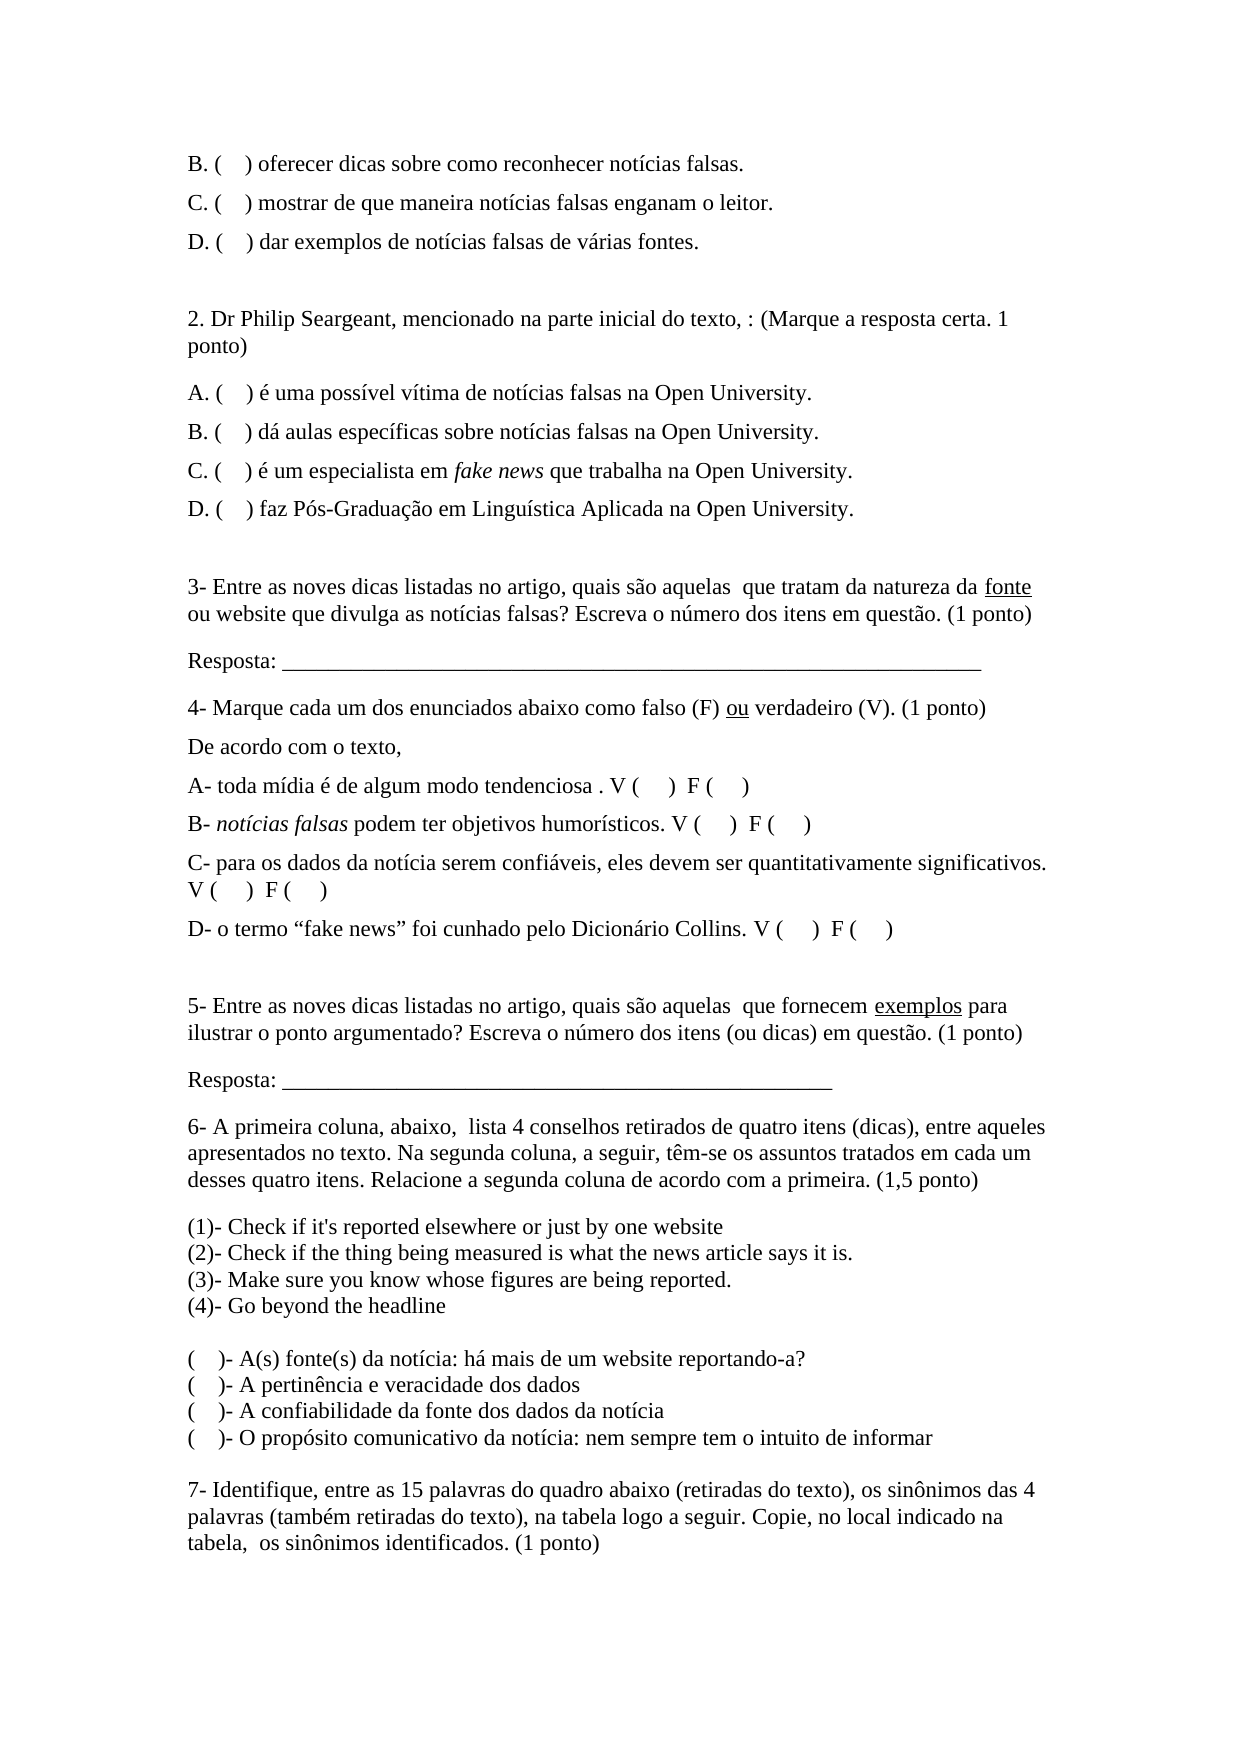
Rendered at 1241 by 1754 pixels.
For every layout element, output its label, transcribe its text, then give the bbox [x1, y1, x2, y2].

text B. ( ) oferecer dicas sobre como reconhecer notícias falsas. [187, 150, 1053, 176]
text De acordo com o texto, [187, 733, 1053, 759]
text (1)- Check if it's reported elsewhere or just by one website [187, 1213, 1053, 1239]
text B- notícias falsas podem ter objetivos humorísticos. V ( ) F ( ) [187, 811, 1053, 837]
text ( )- O propósito comunicativo da notícia: nem sempre tem o intuito de informar [187, 1424, 1053, 1450]
text C- para os dados da notícia serem confiáveis, eles devem ser quantitativamente significativos. V ( ) F ( ) [187, 849, 1053, 902]
text B. ( ) dá aulas específicas sobre notícias falsas na Open University. [187, 418, 1053, 444]
text ( )- A pertinência e veracidade dos dados [187, 1371, 1053, 1397]
text C. ( ) mostrar de que maneira notícias falsas enganam o leitor. [187, 189, 1053, 215]
text ( )- A confiabilidade da fonte dos dados da notícia [187, 1397, 1053, 1424]
text A. ( ) é uma possível vítima de notícias falsas na Open University. [187, 379, 1053, 405]
text 7- Identifique, entre as 15 palavras do quadro abaixo (retiradas do texto), os sinônimos das 4 palavras (também retiradas do texto), na tabela logo a seguir. Copie, no local indicado na tabela, os sinônimos identificados. (1 ponto) [187, 1476, 1053, 1556]
text 3- Entre as noves dicas listadas no artigo, quais são aquelas que tratam da natureza da fonte ou website que divulga as notícias falsas? Escreva o número dos itens em questão. (1 ponto) [187, 573, 1053, 626]
text (3)- Make sure you know whose figures are being reported. [187, 1266, 1053, 1292]
text 4- Marque cada um dos enunciados abaixo como falso (F) ou verdadeiro (V). (1 ponto) [187, 694, 1053, 720]
text D. ( ) dar exemplos de notícias falsas de várias fontes. [187, 228, 1053, 254]
text D- o termo “fake news” foi cunhado pelo Dicionário Collins. V ( ) F ( ) [187, 914, 1053, 941]
text D. ( ) faz Pós-Graduação em Linguística Aplicada na Open University. [187, 496, 1053, 522]
text 6- A primeira coluna, abaixo, lista 4 conselhos retirados de quatro itens (dicas), entre aqueles apresentados no texto. Na segunda coluna, a seguir, têm-se os assuntos tratados em cada um desses quatro itens. Relacione a segunda coluna de acordo com a primeira. (1,5 ponto) [187, 1113, 1053, 1192]
text A- toda mídia é de algum modo tendenciosa . V ( ) F ( ) [187, 772, 1053, 798]
text 2. Dr Philip Seargeant, mencionado na parte inicial do texto, : (Marque a resposta certa. 1 ponto) [187, 305, 1053, 358]
text ( )- A(s) fonte(s) da notícia: há mais de um website reportando-a? [187, 1345, 1053, 1371]
text (4)- Go beyond the headline [187, 1292, 1053, 1318]
text 5- Entre as noves dicas listadas no artigo, quais são aquelas que fornecem exemplos para ilustrar o ponto argumentado? Escreva o número dos itens (ou dicas) em questão. (1 ponto) [187, 992, 1053, 1045]
text C. ( ) é um especialista em fake news que trabalha na Open University. [187, 457, 1053, 483]
text Resposta: ________________________________________________ [187, 1066, 1053, 1092]
text (2)- Check if the thing being measured is what the news article says it is. [187, 1239, 1053, 1266]
text Resposta: _____________________________________________________________ [187, 647, 1053, 673]
